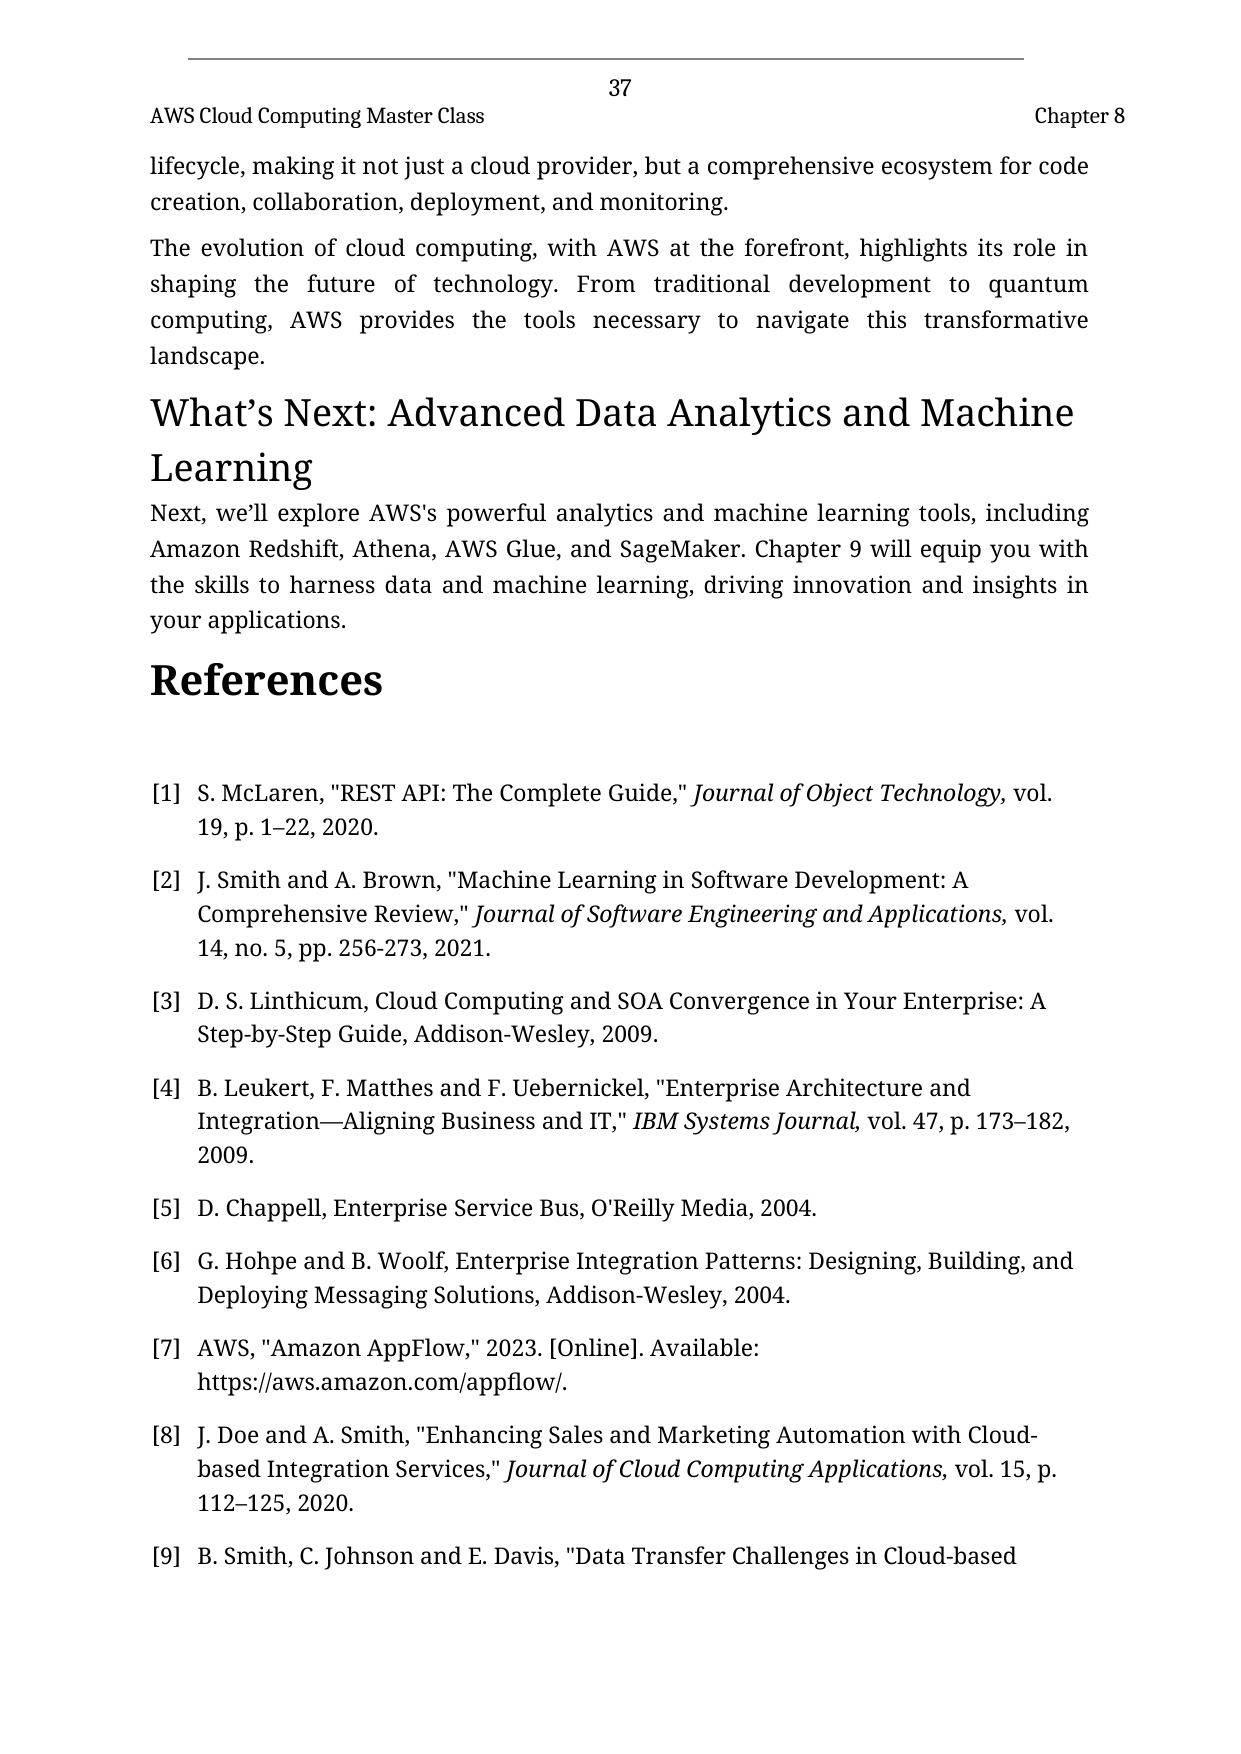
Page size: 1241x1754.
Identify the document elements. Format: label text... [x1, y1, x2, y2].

text What’s Next: Advanced Data Analytics and Machine Learning [150, 386, 1090, 493]
text The evolution of cloud computing, with AWS at the forefront, highlights its role in shaping the future of technology. From traditional development to quantum computing, AWS provides the tools necessary to navigate this transformative landscape. [150, 232, 1090, 371]
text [150, 150, 1090, 217]
text Next, we’ll explore AWS's powerful analytics and machine learning tools, including Amazon Redshift, Athena, AWS Glue, and SageMaker. Chapter 9 will equip you with the skills to harness data and machine learning, driving innovation and insights in your applications. [150, 497, 1090, 636]
